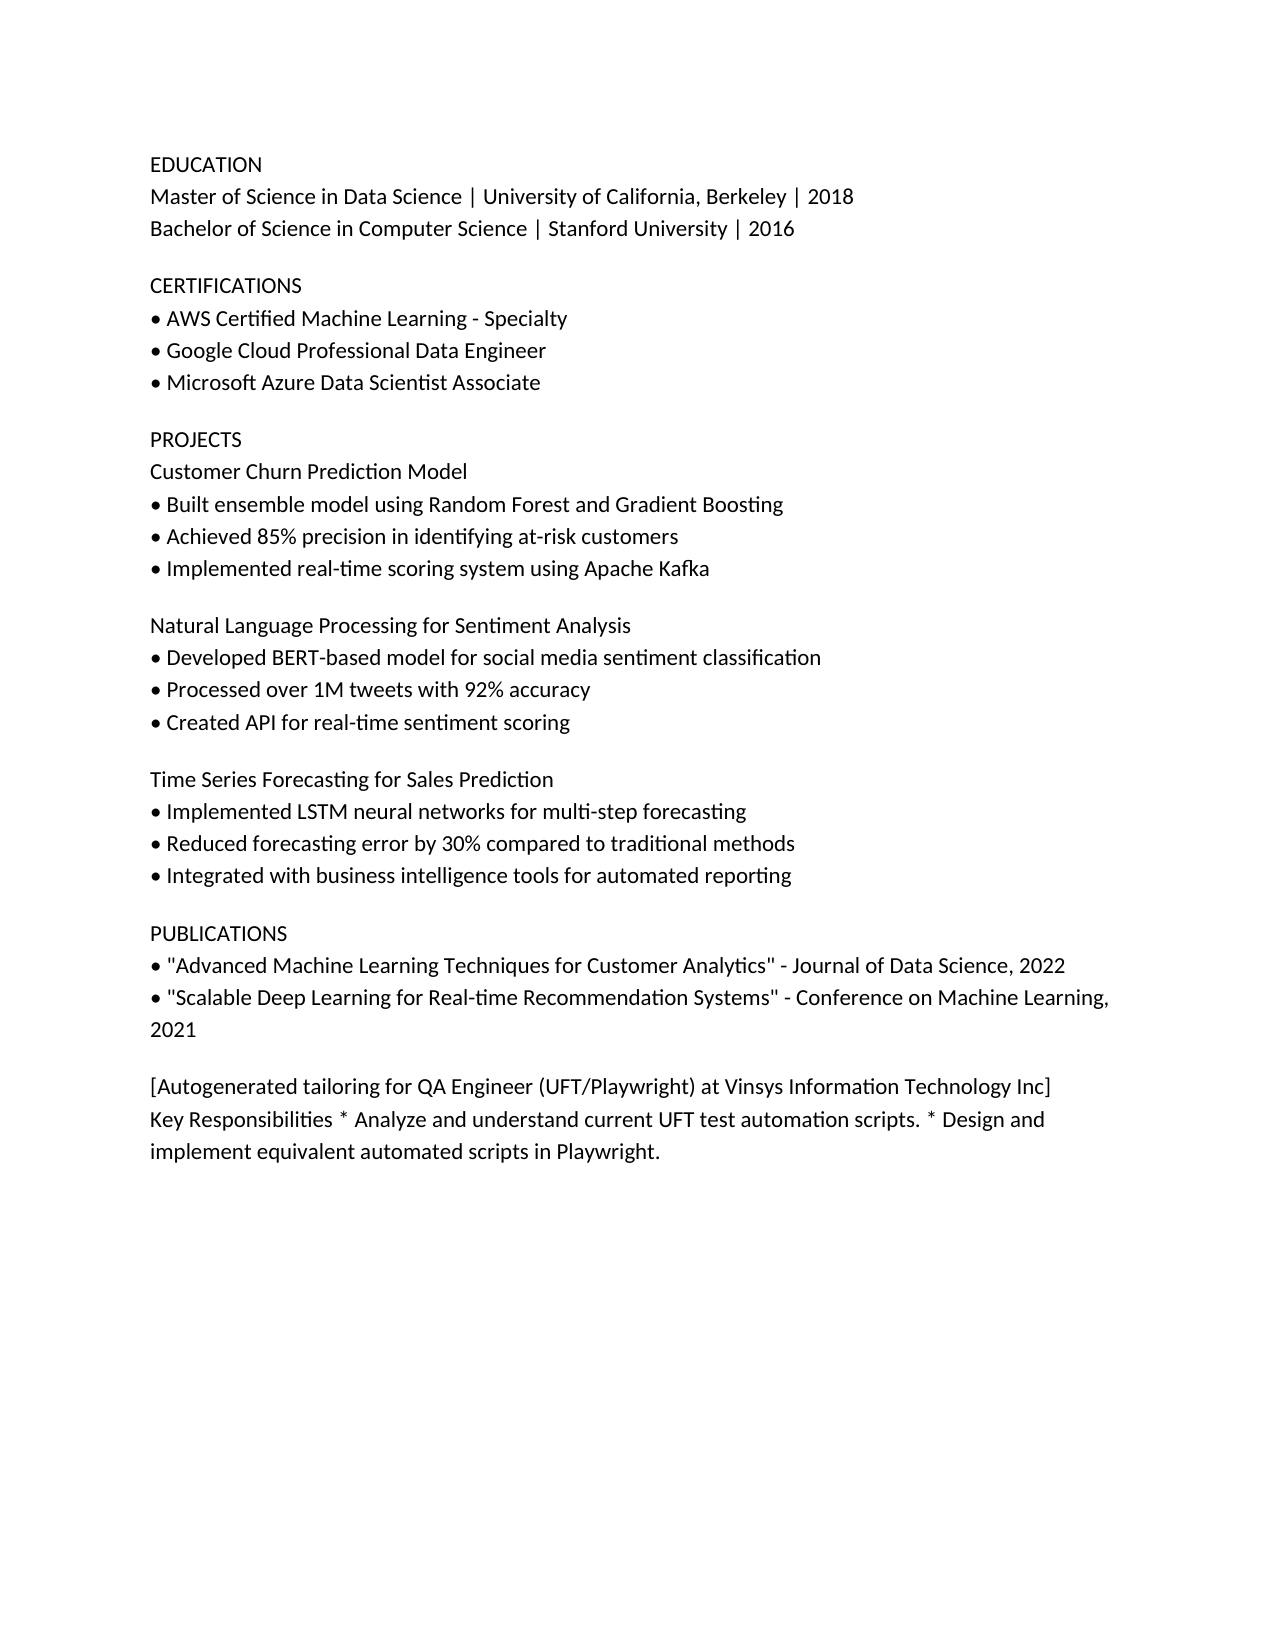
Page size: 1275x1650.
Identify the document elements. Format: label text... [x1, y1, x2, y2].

text CERTIFICATIONS • AWS Certified Machine Learning - Specialty • Google Cloud Professional Data Engineer • Microsoft Azure Data Scientist Associate [150, 272, 1125, 396]
text EDUCATION Master of Science in Data Science | University of California, Berkeley | 2018 Bachelor of Science in Computer Science | Stanford University | 2016 [150, 150, 1125, 242]
text PROJECTS Customer Churn Prediction Model • Built ensemble model using Random Forest and Gradient Boosting • Achieved 85% precision in identifying at-risk customers • Implemented real-time scoring system using Apache Kafka [150, 425, 1125, 582]
text Time Series Forecasting for Sales Prediction • Implemented LSTM neural networks for multi-step forecasting • Reduced forecasting error by 30% compared to traditional methods • Integrated with business intelligence tools for automated reporting [150, 765, 1125, 889]
text Natural Language Processing for Sentiment Analysis • Developed BERT-based model for social media sentiment classification • Processed over 1M tweets with 92% accuracy • Created API for real-time sentiment scoring [150, 611, 1125, 736]
text PUBLICATIONS • "Advanced Machine Learning Techniques for Customer Analytics" - Journal of Data Science, 2022 • "Scalable Deep Learning for Real-time Recommendation Systems" - Conference on Machine Learning, 2021 [150, 919, 1125, 1043]
text [Autogenerated tailoring for QA Engineer (UFT/Playwright) at Vinsys Information Technology Inc] Key Responsibilities * Analyze and understand current UFT test automation scripts. * Design and implement equivalent automated scripts in Playwright. [150, 1072, 1125, 1165]
